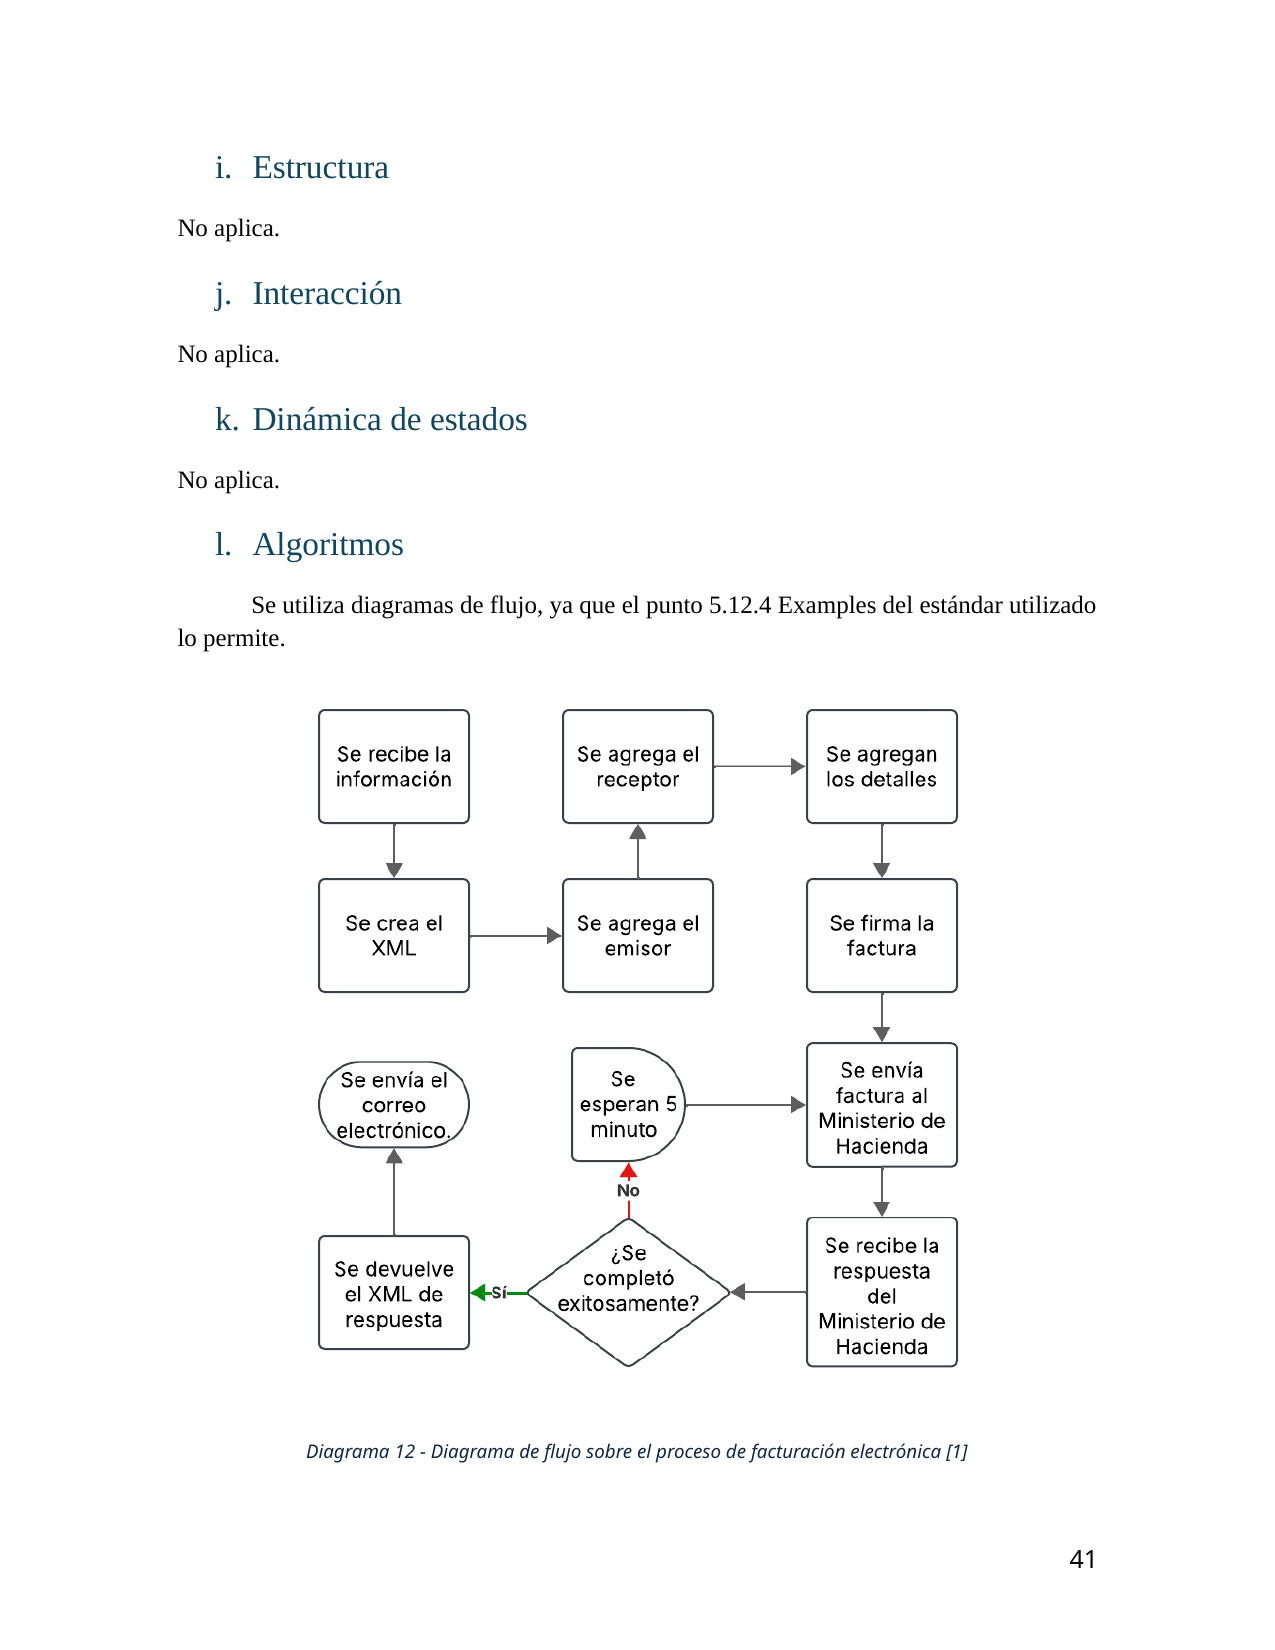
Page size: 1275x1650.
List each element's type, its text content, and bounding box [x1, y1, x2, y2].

text No aplica. [177, 213, 1098, 242]
subtitle Estructura [215, 148, 1098, 186]
text Diagrama 12 - Diagrama de flujo sobre el proceso de facturación electrónica [177, 1438, 1098, 1463]
text No aplica. [177, 339, 1098, 368]
subtitle Interacción [215, 273, 1098, 312]
text Se utiliza diagramas de flujo, ya que el punto 5.12.4 Examples del estándar utilizado lo permite. [177, 590, 1098, 652]
subtitle Dinámica de estados [215, 399, 1098, 437]
picture [281, 673, 994, 1405]
text No aplica. [177, 465, 1098, 493]
subtitle Algoritmos [215, 524, 1098, 563]
